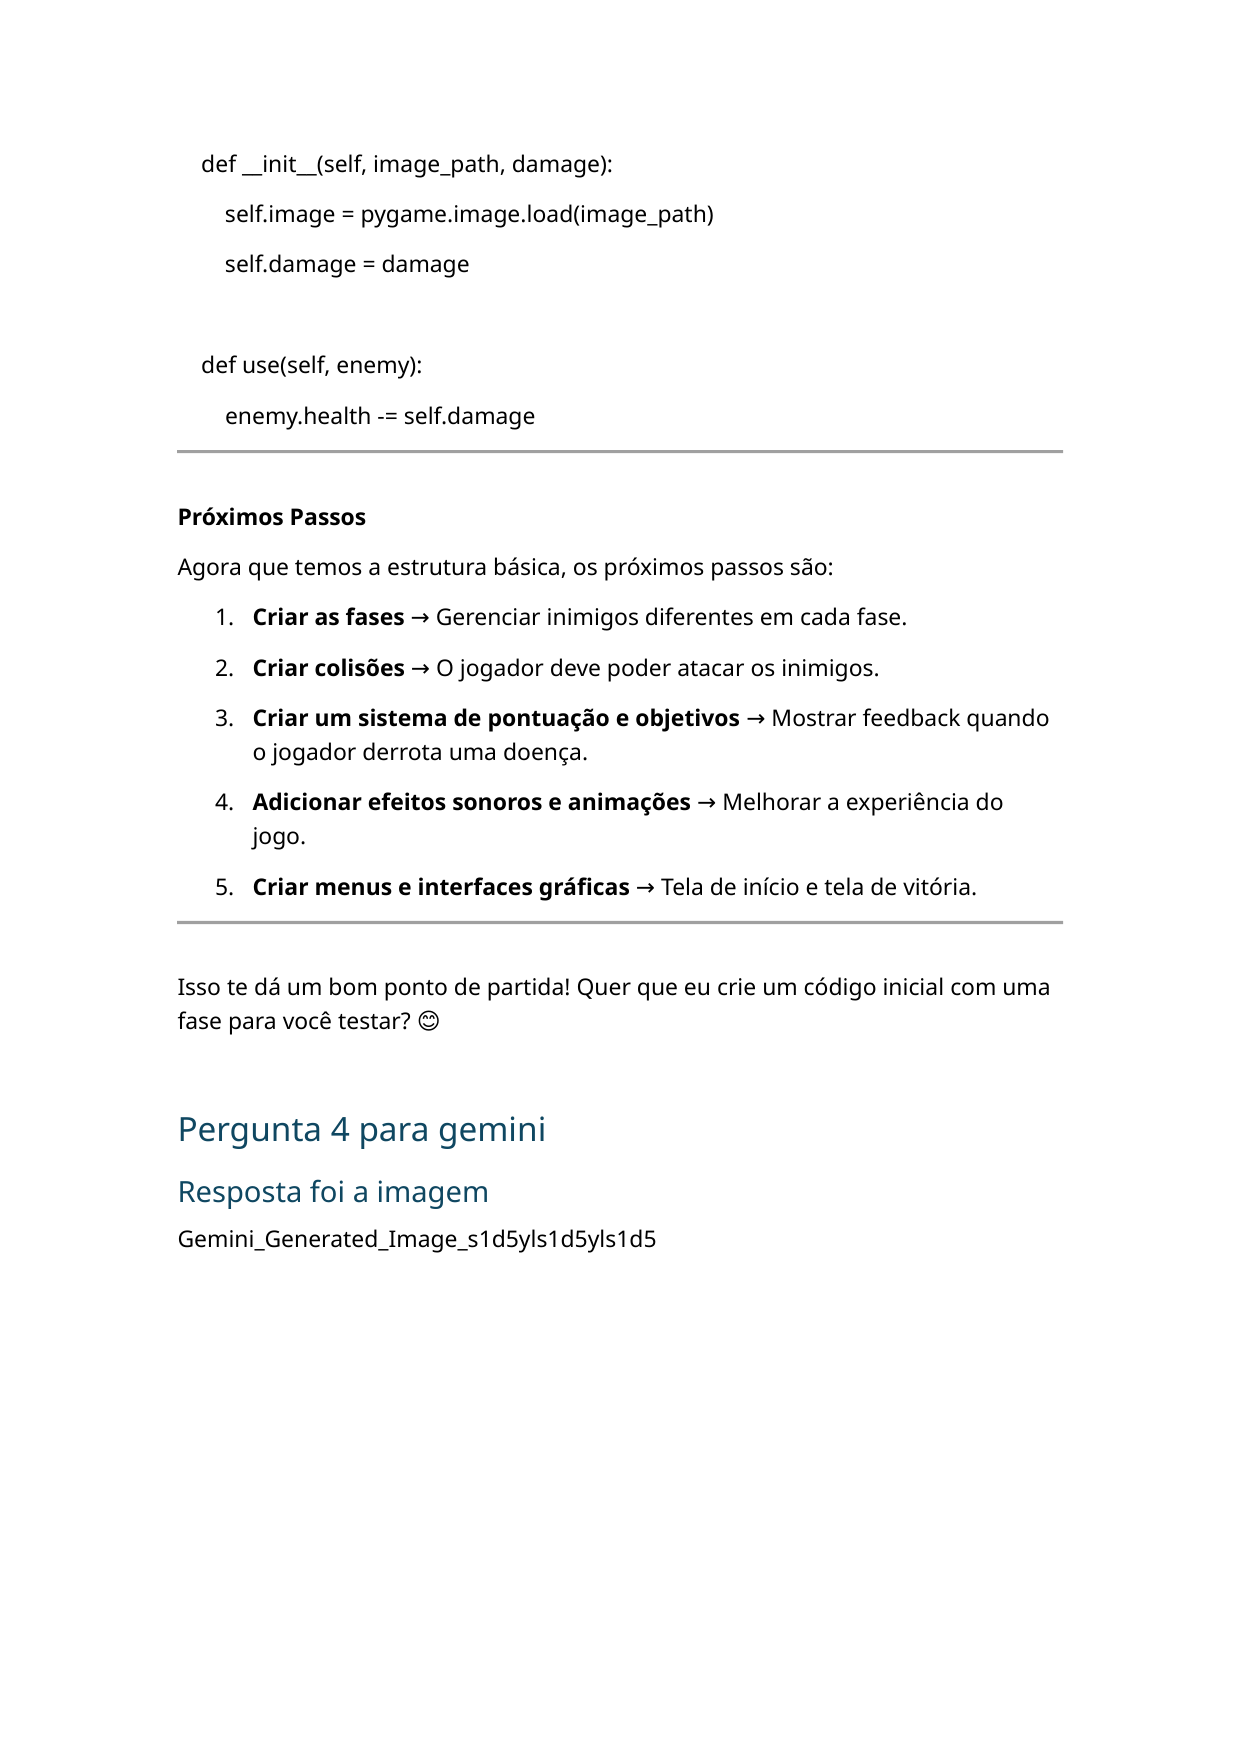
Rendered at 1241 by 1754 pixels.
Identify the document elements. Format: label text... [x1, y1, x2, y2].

list Criar um sistema de pontuação e objetivos → Mostrar feedback quando o jogador derrota uma doença. [215, 702, 1063, 767]
list Criar colisões → O jogador deve poder atacar os inimigos. [215, 652, 1063, 683]
text enemy.health -= self.damage [177, 400, 1063, 431]
text def __init__(self, image_path, damage): [177, 148, 1063, 179]
text Gemini_Generated_Image_s1d5yls1d5yls1d5 [177, 1223, 1063, 1254]
text self.image = pygame.image.load(image_path) [177, 198, 1063, 229]
text self.damage = damage [177, 248, 1063, 280]
text Agora que temos a estrutura básica, os próximos passos são: [177, 551, 1063, 582]
text def use(self, enemy): [177, 349, 1063, 381]
list Criar as fases → Gerenciar inimigos diferentes em cada fase. [215, 601, 1063, 633]
list Adicionar efeitos sonoros e animações → Melhorar a experiência do jogo. [215, 786, 1063, 851]
subtitle Resposta foi a imagem [177, 1172, 1063, 1211]
list Criar menus e interfaces gráficas → Tela de início e tela de vitória. [215, 871, 1063, 902]
text Próximos Passos [177, 501, 1063, 532]
text Isso te dá um bom ponto de partida! Quer que eu crie um código inicial com uma fase para você testar? 😊 [177, 971, 1063, 1036]
subtitle Pergunta 4 para gemini [177, 1106, 1063, 1151]
